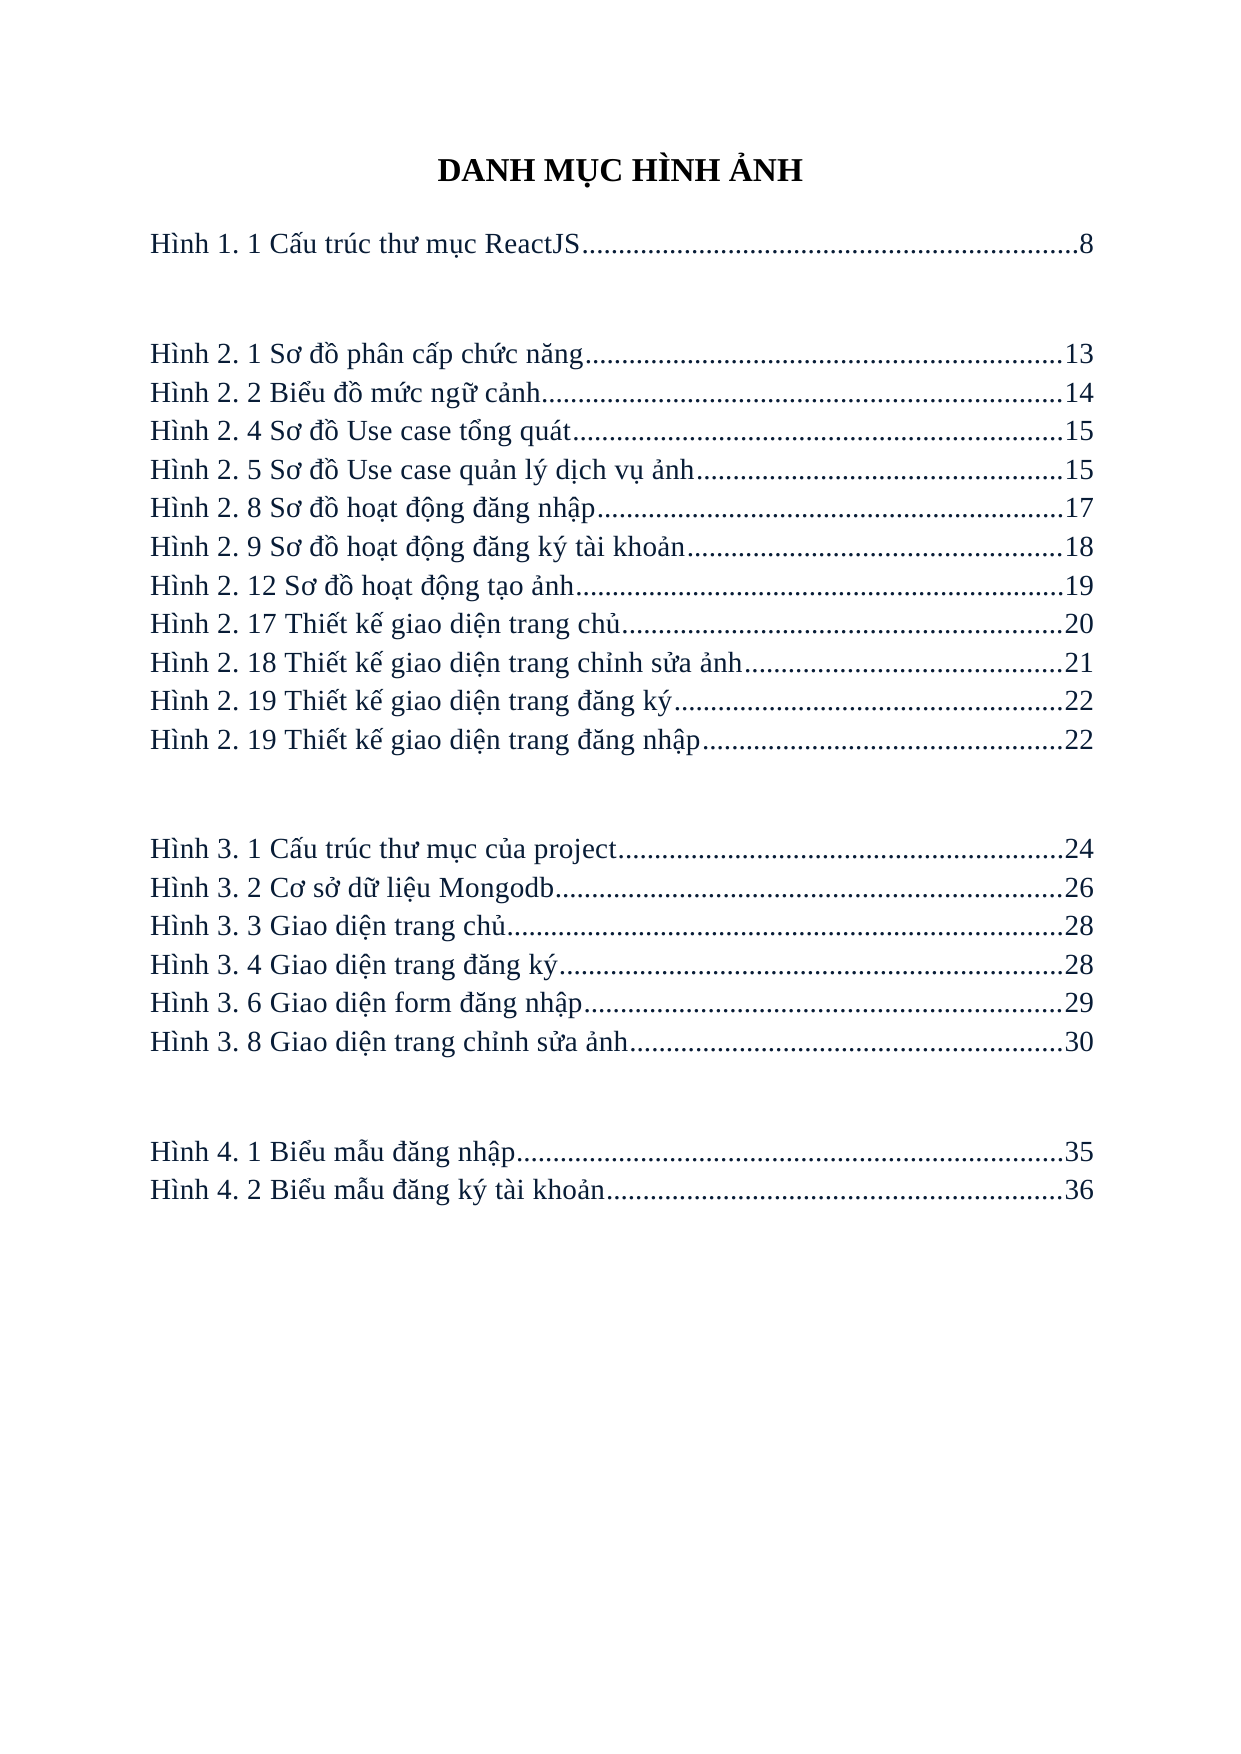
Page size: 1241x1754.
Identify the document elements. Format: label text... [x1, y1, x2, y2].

text Hình 2. 19 Thiết kế giao diện trang đăng ký 22 [150, 683, 1090, 717]
subtitle DANH MỤC HÌNH ẢNH [150, 150, 1090, 188]
text Hình 1. 1 Cấu trúc thư mục ReactJS 8 [150, 227, 1090, 260]
text Hình 3. 8 Giao diện trang chỉnh sửa ảnh 30 [150, 1024, 1090, 1058]
text Hình 2. 9 Sơ đồ hoạt động đăng ký tài khoản 18 [150, 529, 1090, 563]
text Hình 3. 2 Cơ sở dữ liệu Mongodb 26 [150, 870, 1090, 903]
text Hình 3. 4 Giao diện trang đăng ký 28 [150, 947, 1090, 981]
text Hình 3. 1 Cấu trúc thư mục của project 24 [150, 831, 1090, 865]
text Hình 2. 12 Sơ đồ hoạt động tạo ảnh 19 [150, 568, 1090, 601]
text Hình 2. 19 Thiết kế giao diện trang đăng nhập 22 [150, 722, 1090, 755]
text Hình 2. 18 Thiết kế giao diện trang chỉnh sửa ảnh 21 [150, 645, 1090, 678]
text Hình 2. 8 Sơ đồ hoạt động đăng nhập 17 [150, 491, 1090, 524]
text Hình 2. 4 Sơ đồ Use case tổng quát 15 [150, 413, 1090, 447]
text Hình 3. 3 Giao diện trang chủ 28 [150, 908, 1090, 942]
text Hình 2. 17 Thiết kế giao diện trang chủ 20 [150, 606, 1090, 640]
text Hình 4. 2 Biểu mẫu đăng ký tài khoản 36 [150, 1172, 1090, 1206]
text Hình 2. 1 Sơ đồ phân cấp chức năng 13 [150, 336, 1090, 370]
text Hình 2. 5 Sơ đồ Use case quản lý dịch vụ ảnh 15 [150, 452, 1090, 486]
text Hình 4. 1 Biểu mẫu đăng nhập 35 [150, 1134, 1090, 1167]
text Hình 3. 6 Giao diện form đăng nhập 29 [150, 986, 1090, 1019]
text Hình 2. 2 Biểu đồ mức ngữ cảnh 14 [150, 375, 1090, 408]
